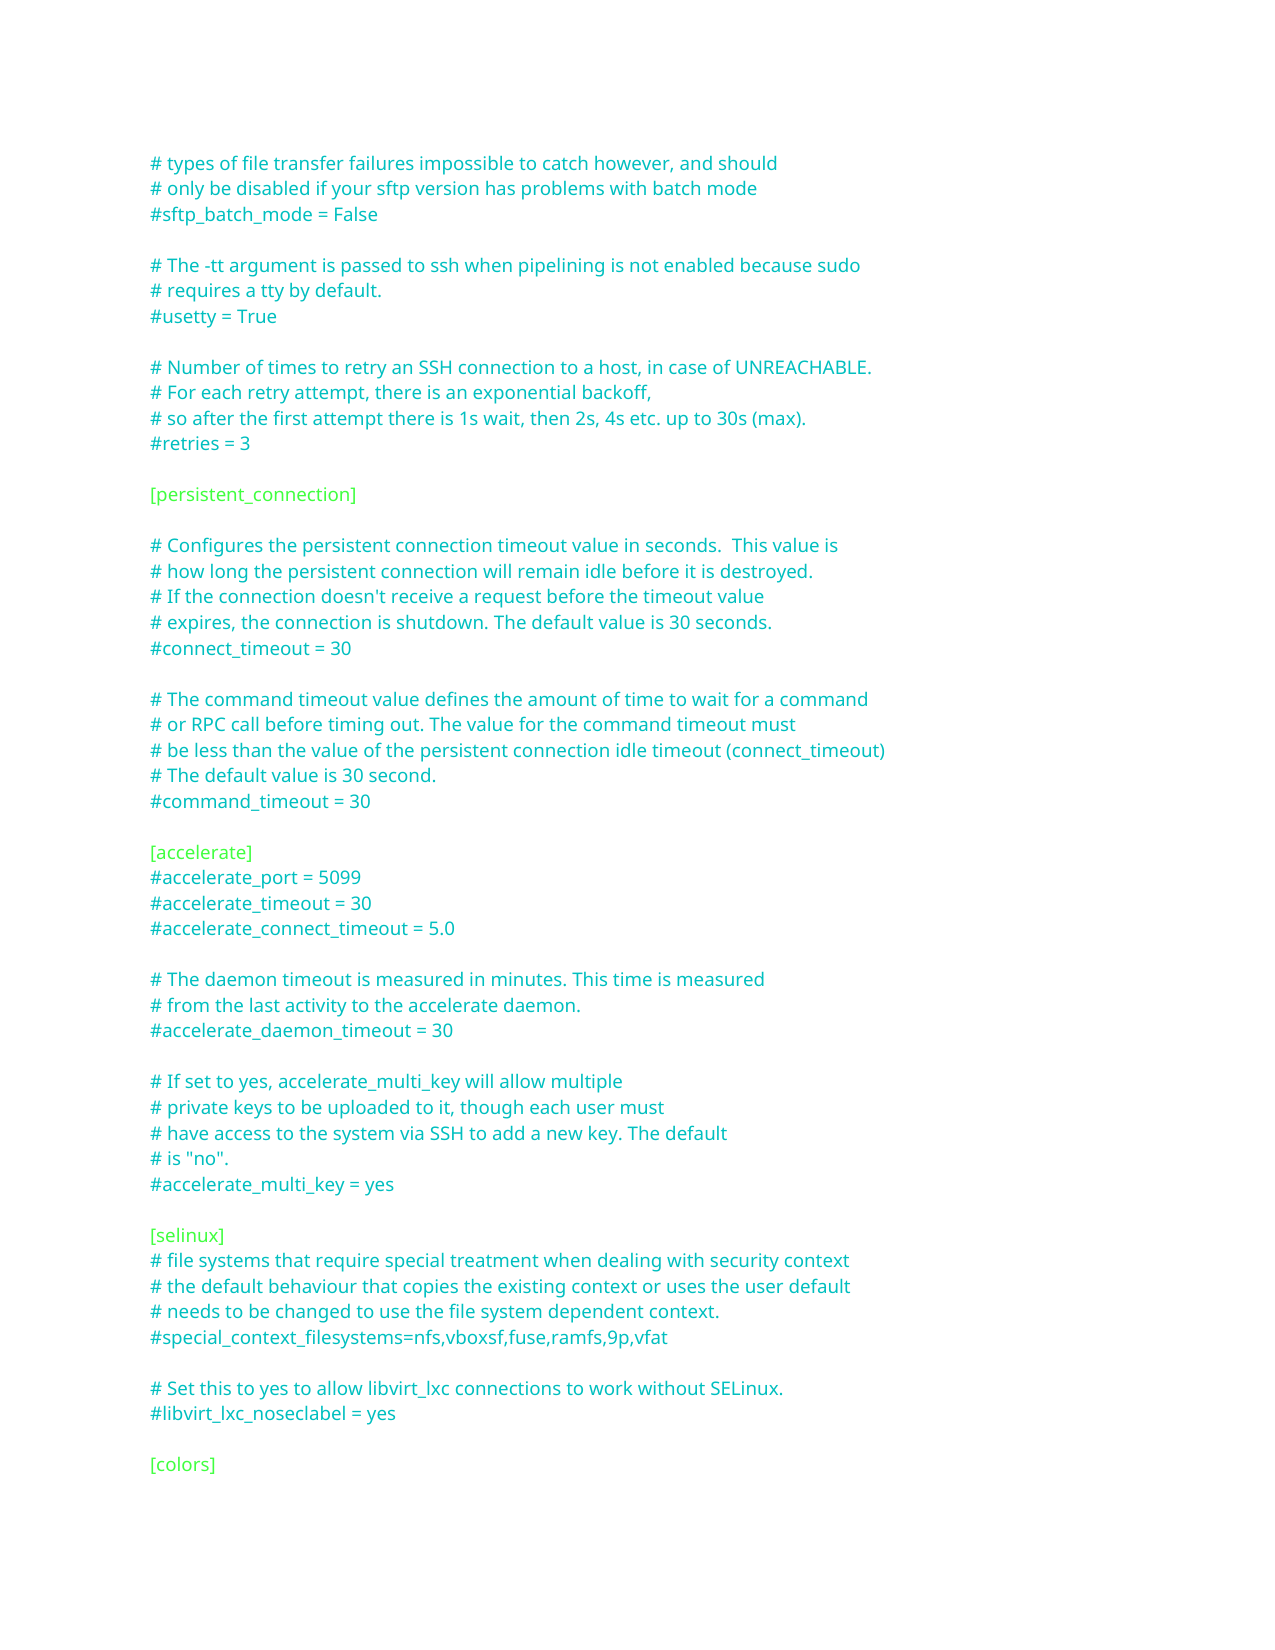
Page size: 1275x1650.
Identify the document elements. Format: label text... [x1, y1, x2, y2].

text #accelerate_port = 5099 [150, 864, 1125, 890]
text # The default value is 30 second. [150, 762, 1125, 788]
text #accelerate_timeout = 30 [150, 890, 1125, 916]
text # the default behaviour that copies the existing context or uses the user default [150, 1273, 1125, 1298]
text #accelerate_daemon_timeout = 30 [150, 1018, 1125, 1043]
text # be less than the value of the persistent connection idle timeout (connect_timeout) [150, 737, 1125, 762]
text # so after the first attempt there is 1s wait, then 2s, 4s etc. up to 30s (max). [150, 405, 1125, 431]
text # Number of times to retry an SSH connection to a host, in case of UNREACHABLE. [150, 354, 1125, 380]
text # types of file transfer failures impossible to catch however, and should [150, 150, 1125, 176]
text #accelerate_connect_timeout = 5.0 [150, 916, 1125, 941]
text #accelerate_multi_key = yes [150, 1171, 1125, 1196]
text #sftp_batch_mode = False [150, 201, 1125, 227]
text # needs to be changed to use the file system dependent context. [150, 1298, 1125, 1324]
text # Configures the persistent connection timeout value in seconds. This value is [150, 533, 1125, 558]
text # private keys to be uploaded to it, though each user must [150, 1094, 1125, 1120]
text # only be disabled if your sftp version has problems with batch mode [150, 176, 1125, 201]
text #special_context_filesystems=nfs,vboxsf,fuse,ramfs,9p,vfat [150, 1324, 1125, 1349]
text # The command timeout value defines the amount of time to wait for a command [150, 686, 1125, 711]
text # how long the persistent connection will remain idle before it is destroyed. [150, 558, 1125, 584]
text # is "no". [150, 1145, 1125, 1171]
text #usetty = True [150, 303, 1125, 329]
text # from the last activity to the accelerate daemon. [150, 992, 1125, 1018]
text # The -tt argument is passed to ssh when pipelining is not enabled because sudo [150, 252, 1125, 278]
text # If the connection doesn't receive a request before the timeout value [150, 584, 1125, 609]
text # For each retry attempt, there is an exponential backoff, [150, 380, 1125, 405]
text [persistent_connection] [150, 482, 1125, 507]
text [accelerate] [150, 839, 1125, 864]
text [selinux] [150, 1222, 1125, 1247]
text # or RPC call before timing out. The value for the command timeout must [150, 711, 1125, 737]
text # file systems that require special treatment when dealing with security context [150, 1247, 1125, 1273]
text # requires a tty by default. [150, 278, 1125, 303]
text #libvirt_lxc_noseclabel = yes [150, 1401, 1125, 1426]
text # If set to yes, accelerate_multi_key will allow multiple [150, 1069, 1125, 1094]
text #command_timeout = 30 [150, 788, 1125, 813]
text # expires, the connection is shutdown. The default value is 30 seconds. [150, 609, 1125, 635]
text # The daemon timeout is measured in minutes. This time is measured [150, 967, 1125, 992]
text #retries = 3 [150, 431, 1125, 456]
text # have access to the system via SSH to add a new key. The default [150, 1120, 1125, 1145]
text [colors] [150, 1452, 1125, 1477]
text #connect_timeout = 30 [150, 635, 1125, 660]
text # Set this to yes to allow libvirt_lxc connections to work without SELinux. [150, 1375, 1125, 1401]
